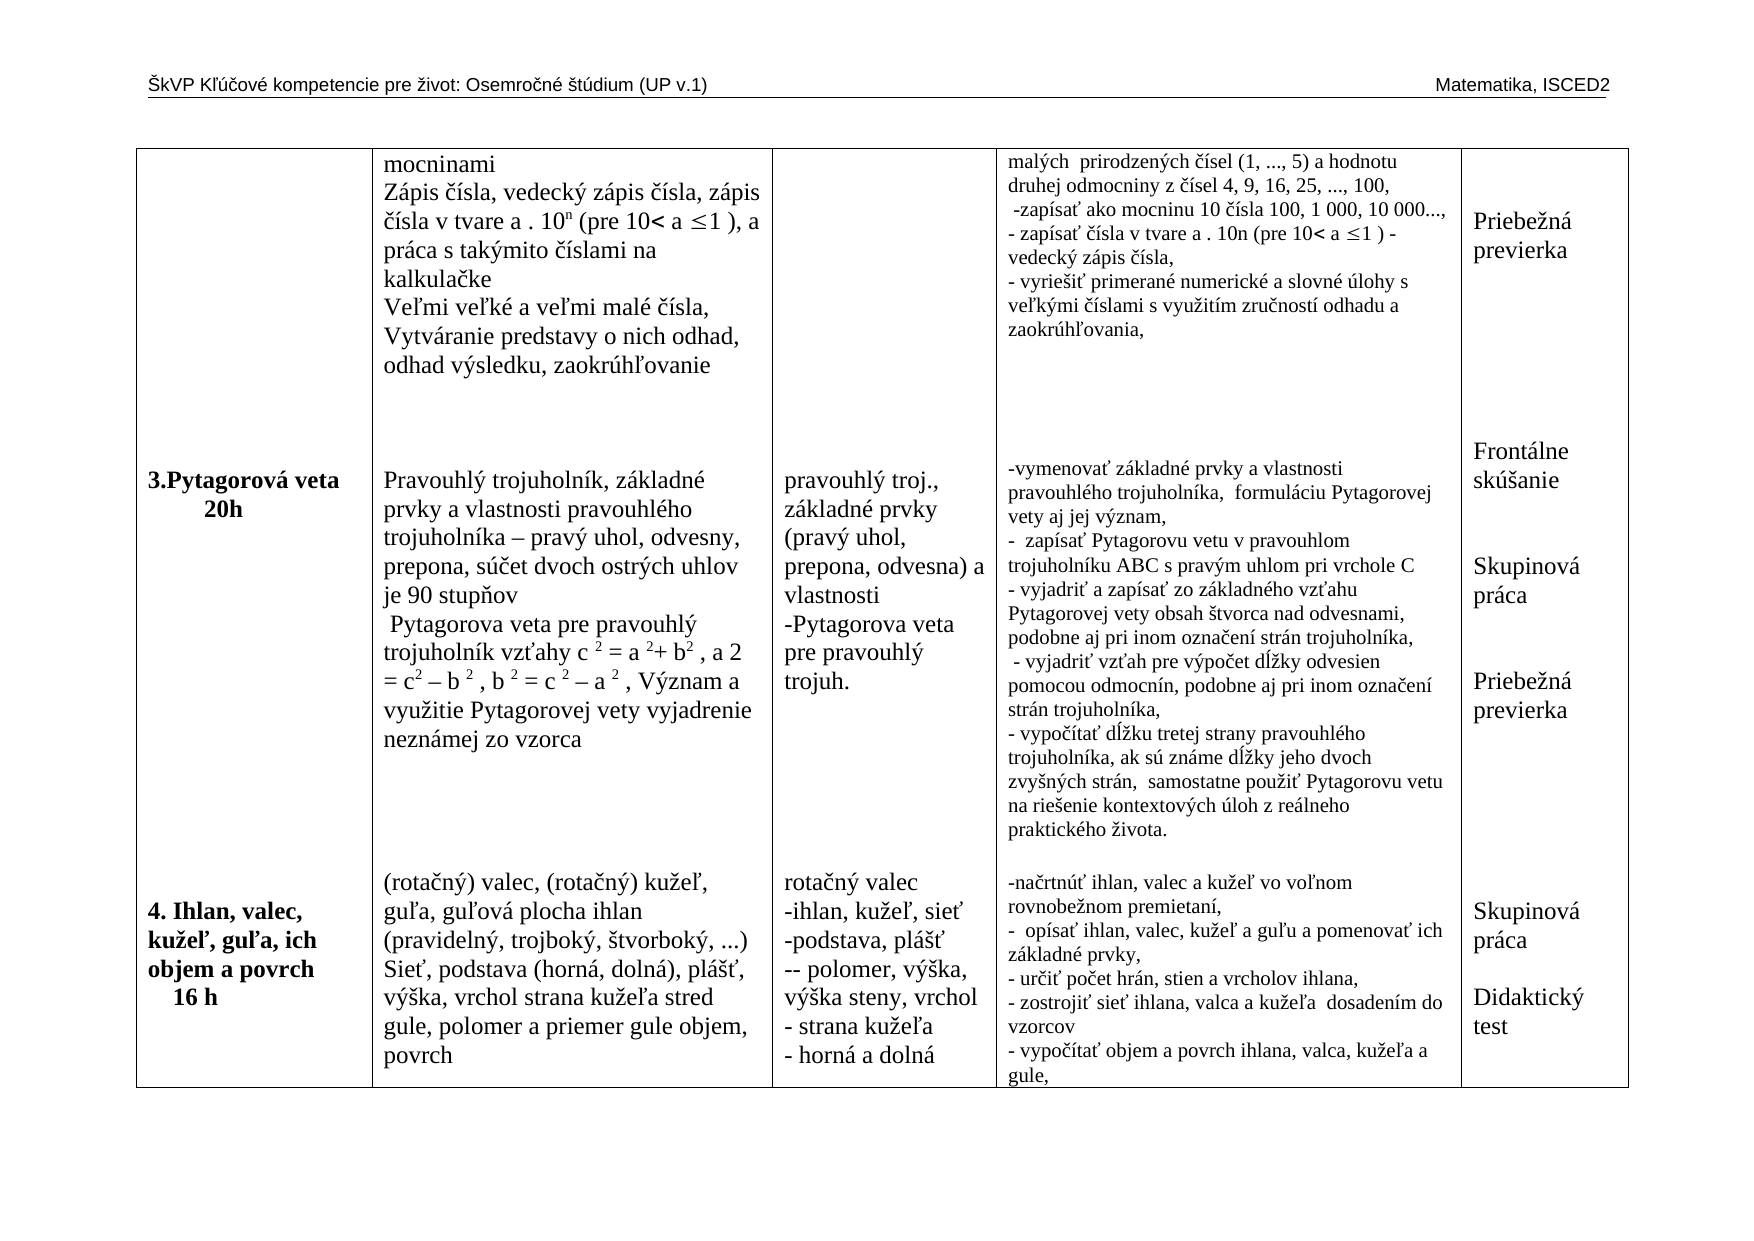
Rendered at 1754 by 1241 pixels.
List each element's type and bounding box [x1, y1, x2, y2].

table_cell [373, 149, 772, 1087]
table_cell [137, 149, 372, 1087]
table_cell [997, 149, 1461, 1087]
table_cell [773, 149, 996, 1087]
table_cell [1462, 149, 1628, 1087]
